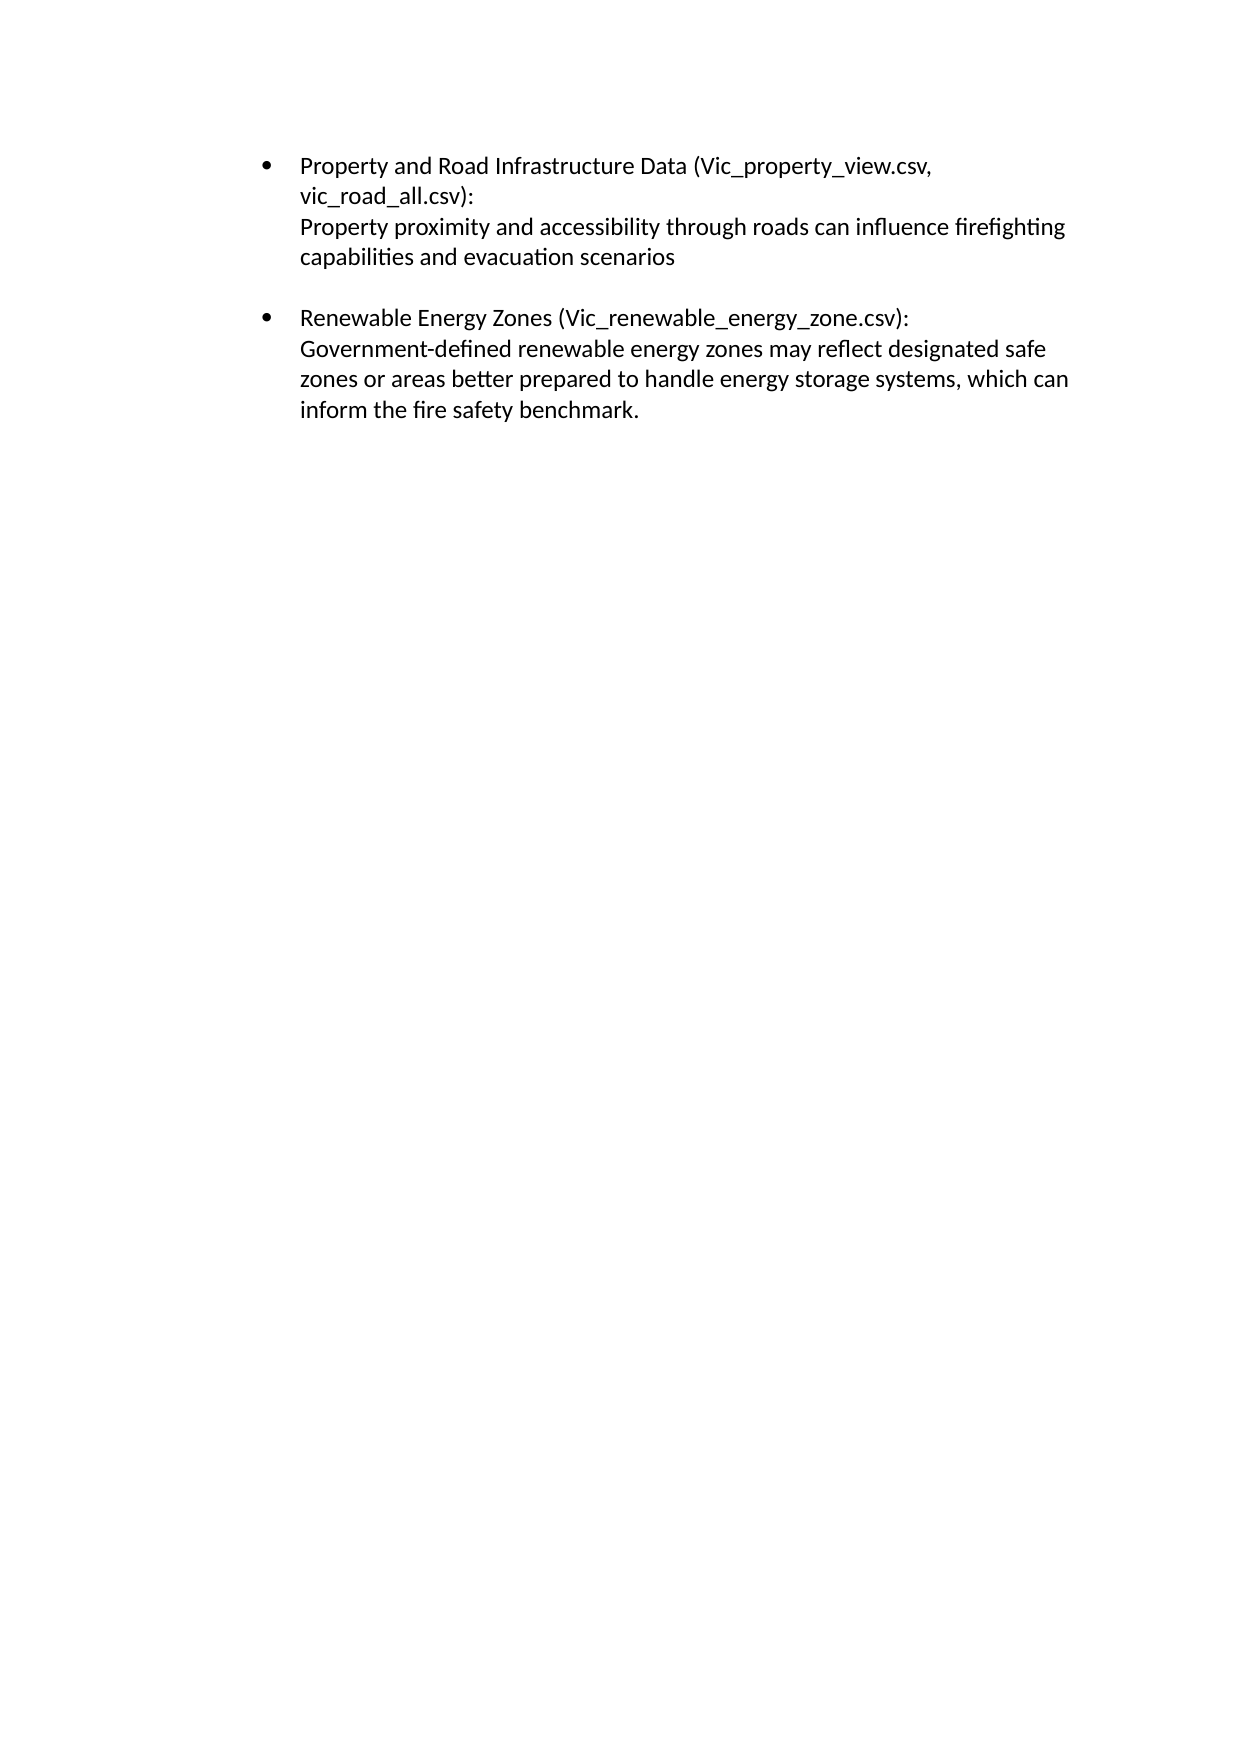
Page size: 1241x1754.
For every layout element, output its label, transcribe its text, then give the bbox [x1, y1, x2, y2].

list Property and Road Infrastructure Data (Vic_property_view.csv, vic_road_all.csv): [262, 150, 1090, 211]
list Renewable Energy Zones (Vic_renewable_energy_zone.csv): [262, 303, 1090, 333]
list Government-defined renewable energy zones may reflect designated safe zones or areas better prepared to handle energy storage systems, which can inform the fire safety benchmark. [300, 333, 1090, 425]
list Property proximity and accessibility through roads can influence firefighting capabilities and evacuation scenarios [300, 211, 1090, 272]
